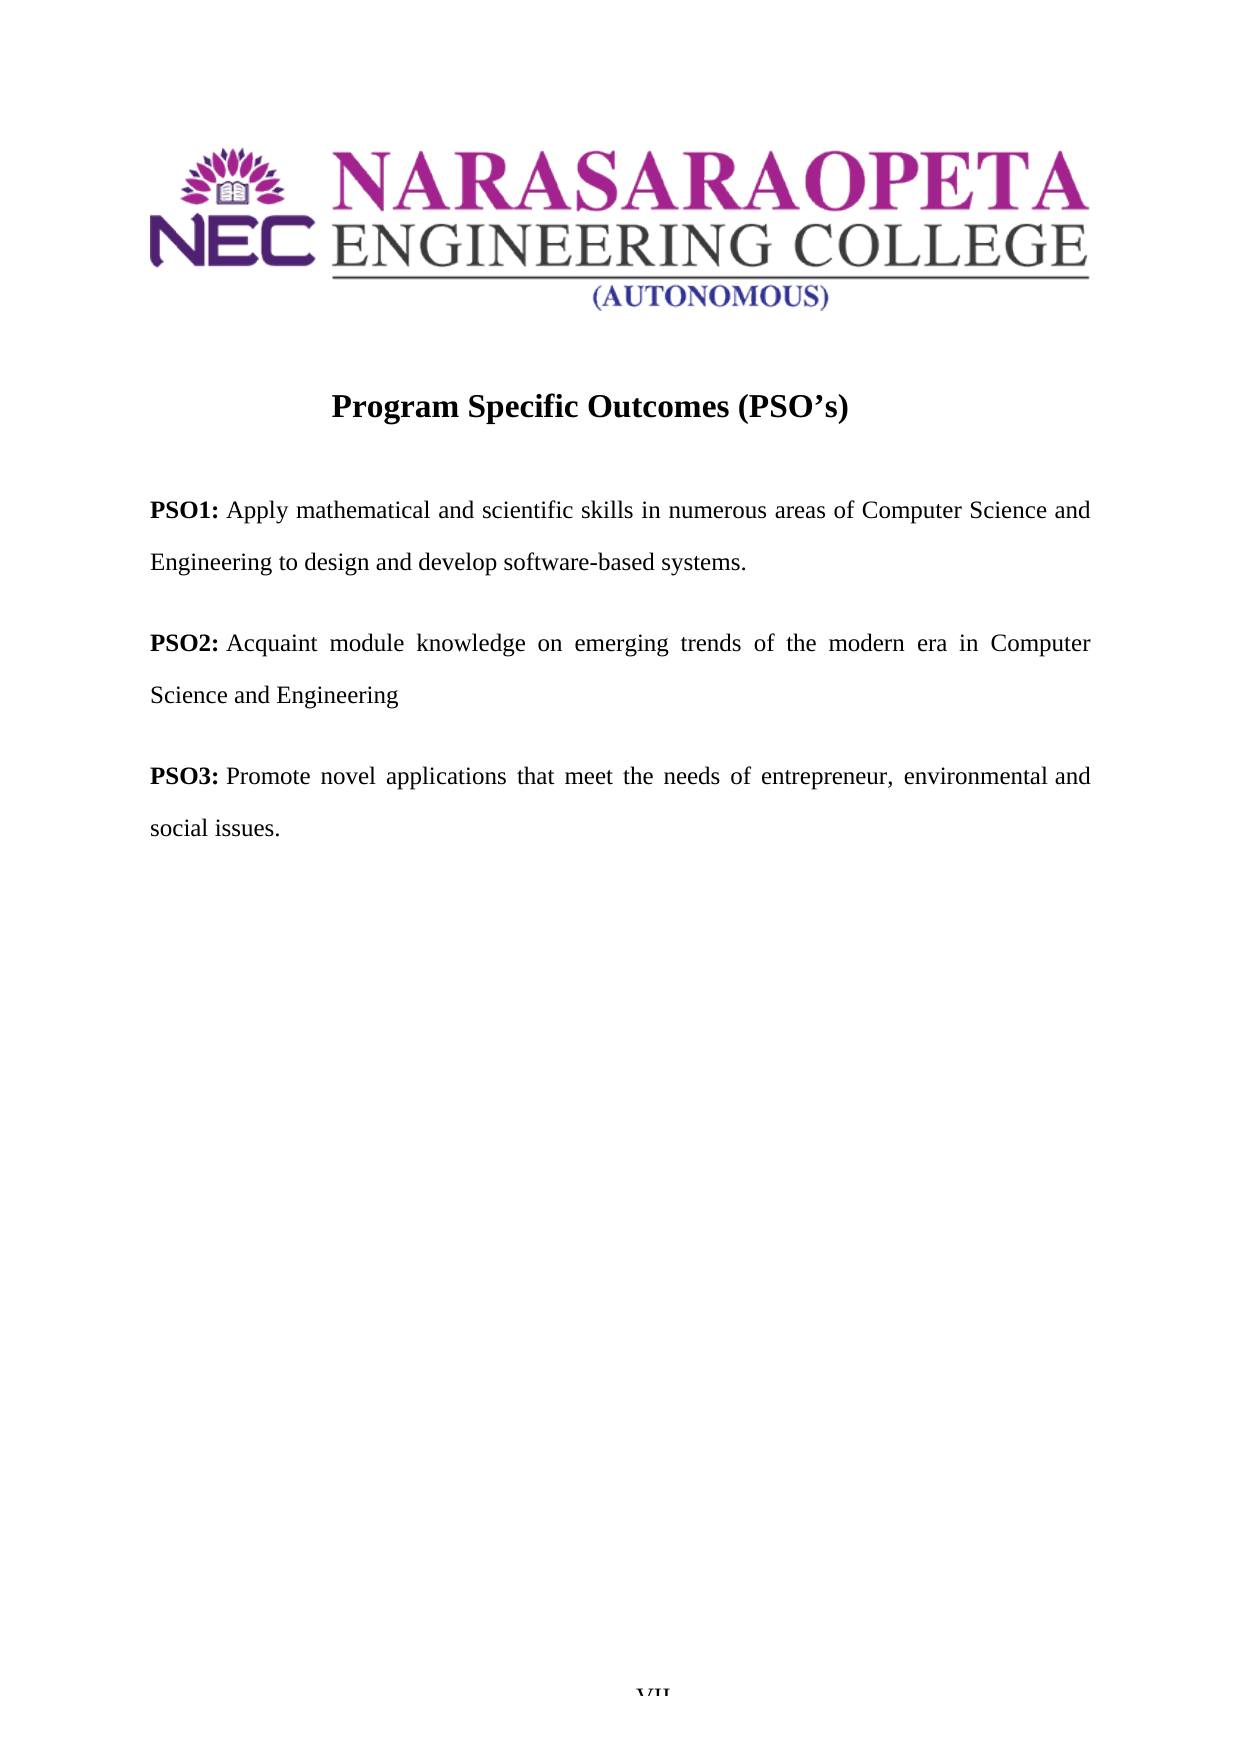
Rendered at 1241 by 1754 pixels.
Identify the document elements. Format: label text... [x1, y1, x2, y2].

subtitle Program Specific Outcomes (PSO’s) [149, 386, 1031, 424]
text PSO3: Promote novel applications that meet the needs of entrepreneur, environmental and social issues. [150, 761, 1093, 842]
picture [150, 147, 1090, 311]
text PSO1: Apply mathematical and scientific skills in numerous areas of Computer Science and Engineering to design and develop software-based systems. [150, 496, 1093, 576]
text PSO2: Acquaint module knowledge on emerging trends of the modern era in Computer Science and Engineering [150, 628, 1093, 709]
